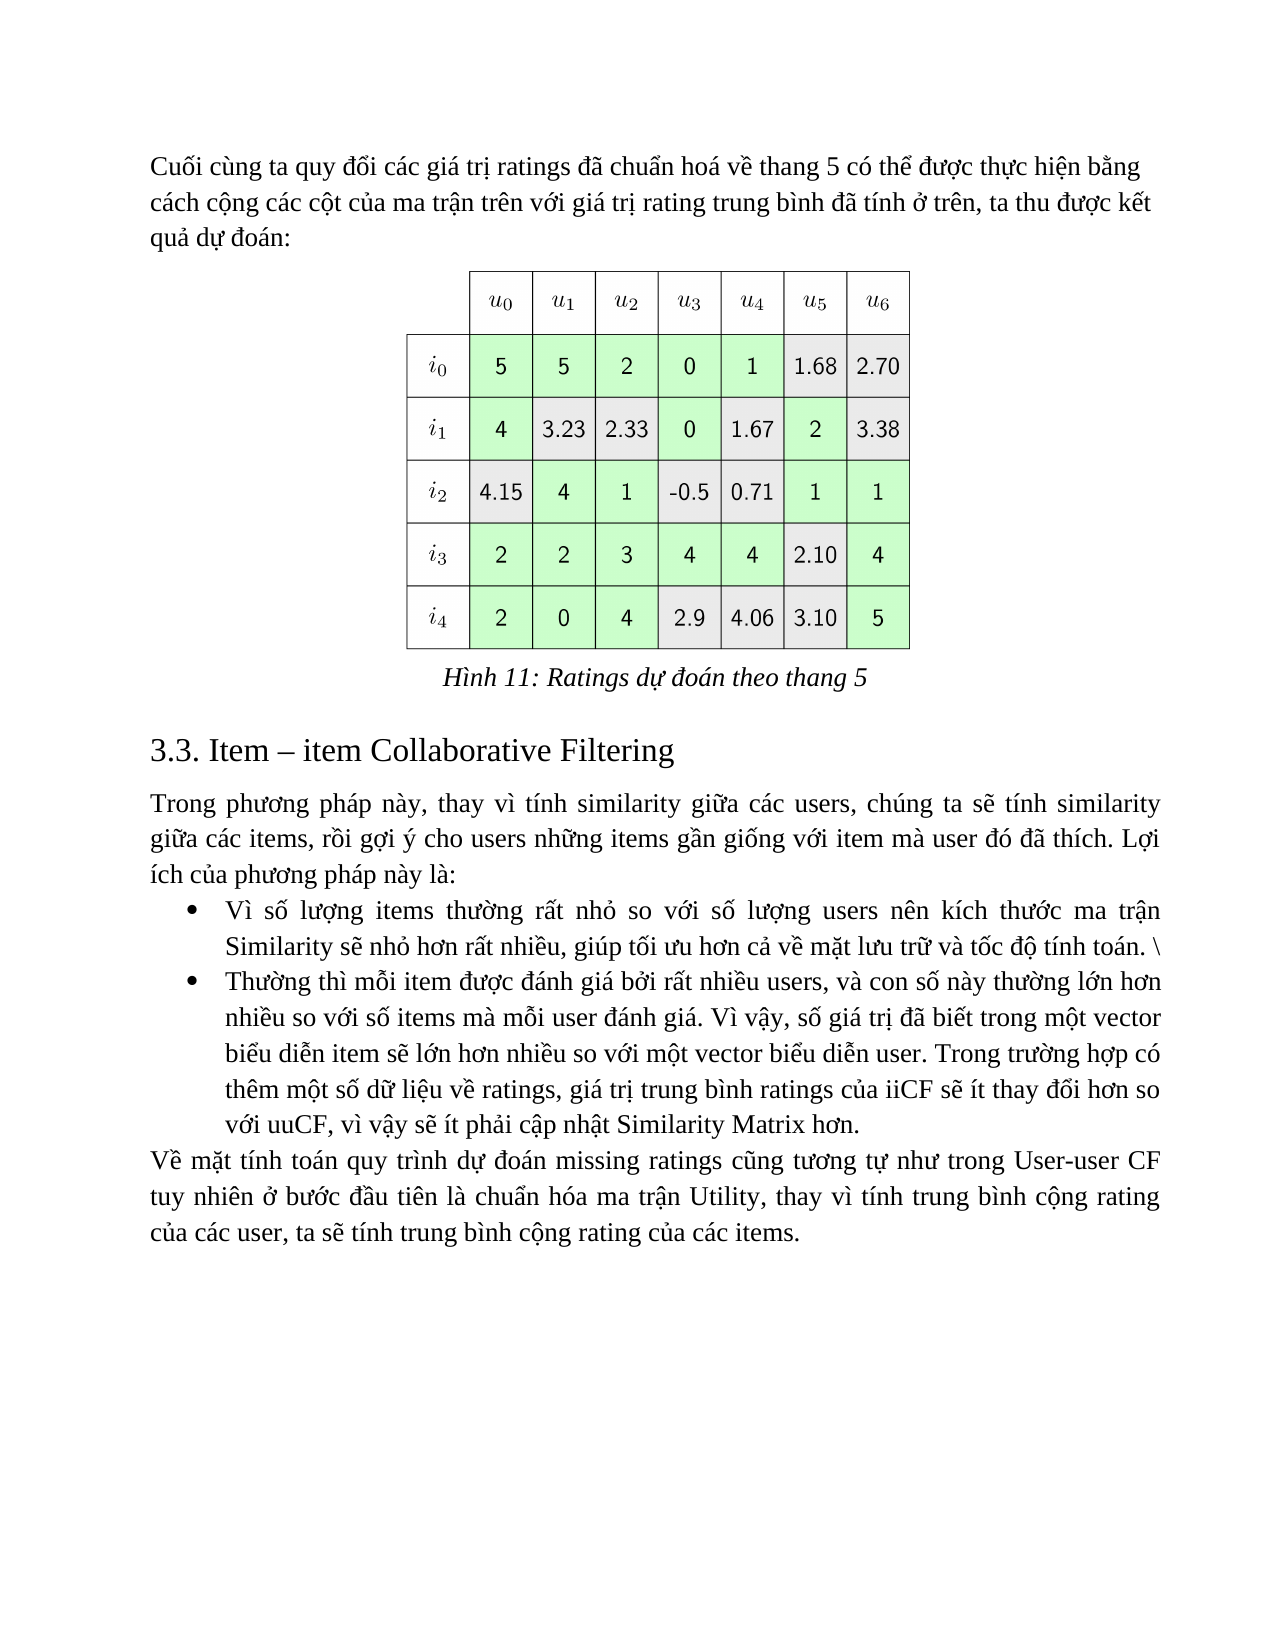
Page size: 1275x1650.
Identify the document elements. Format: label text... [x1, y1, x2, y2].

list Thường thì mỗi item được đánh giá bởi rất nhiều users, và con số này thường lớn hơn nhiều so với số items mà mỗi user đánh giá. Vì vậy, số giá trị đã biết trong một vector biểu diễn item sẽ lớn hơn nhiều so với một vector biểu diễn user. Trong trường hợp có thêm một số dữ liệu về ratings, giá trị trung bình ratings của iiCF sẽ ít thay đổi hơn so với uuCF, vì vậy sẽ ít phải cập nhật Similarity Matrix hơn. [187, 965, 1162, 1139]
text Trong phương pháp này, thay vì tính similarity giữa các users, chúng ta sẽ tính similarity giữa các items, rồi gợi ý cho users những items gần giống với item mà user đó đã thích. Lợi ích của phương pháp này là: [150, 787, 1162, 889]
text Cuối cùng ta quy đổi các giá trị ratings đã chuẩn hoá về thang 5 có thể được thực hiện bằng cách cộng các cột của ma trận trên với giá trị rating trung bình đã tính ở trên, ta thu được kết quả dự đoán: [150, 150, 1162, 253]
list Vì số lượng items thường rất nhỏ so với số lượng users nên kích thước ma trận Similarity sẽ nhỏ hơn rất nhiều, giúp tối ưu hơn cả về mặt lưu trữ và tốc độ tính toán. \ [187, 894, 1162, 961]
picture [396, 257, 910, 658]
text Hình 11: Ratings dự đoán theo thang 5 [150, 661, 1162, 693]
text Về mặt tính toán quy trình dự đoán missing ratings cũng tương tự như trong User-user CF tuy nhiên ở bước đầu tiên là chuẩn hóa ma trận Utility, thay vì tính trung bình cộng rating của các user, ta sẽ tính trung bình cộng rating của các items. [150, 1144, 1162, 1247]
subtitle 3.3. Item – item Collaborative Filtering [150, 730, 1162, 768]
